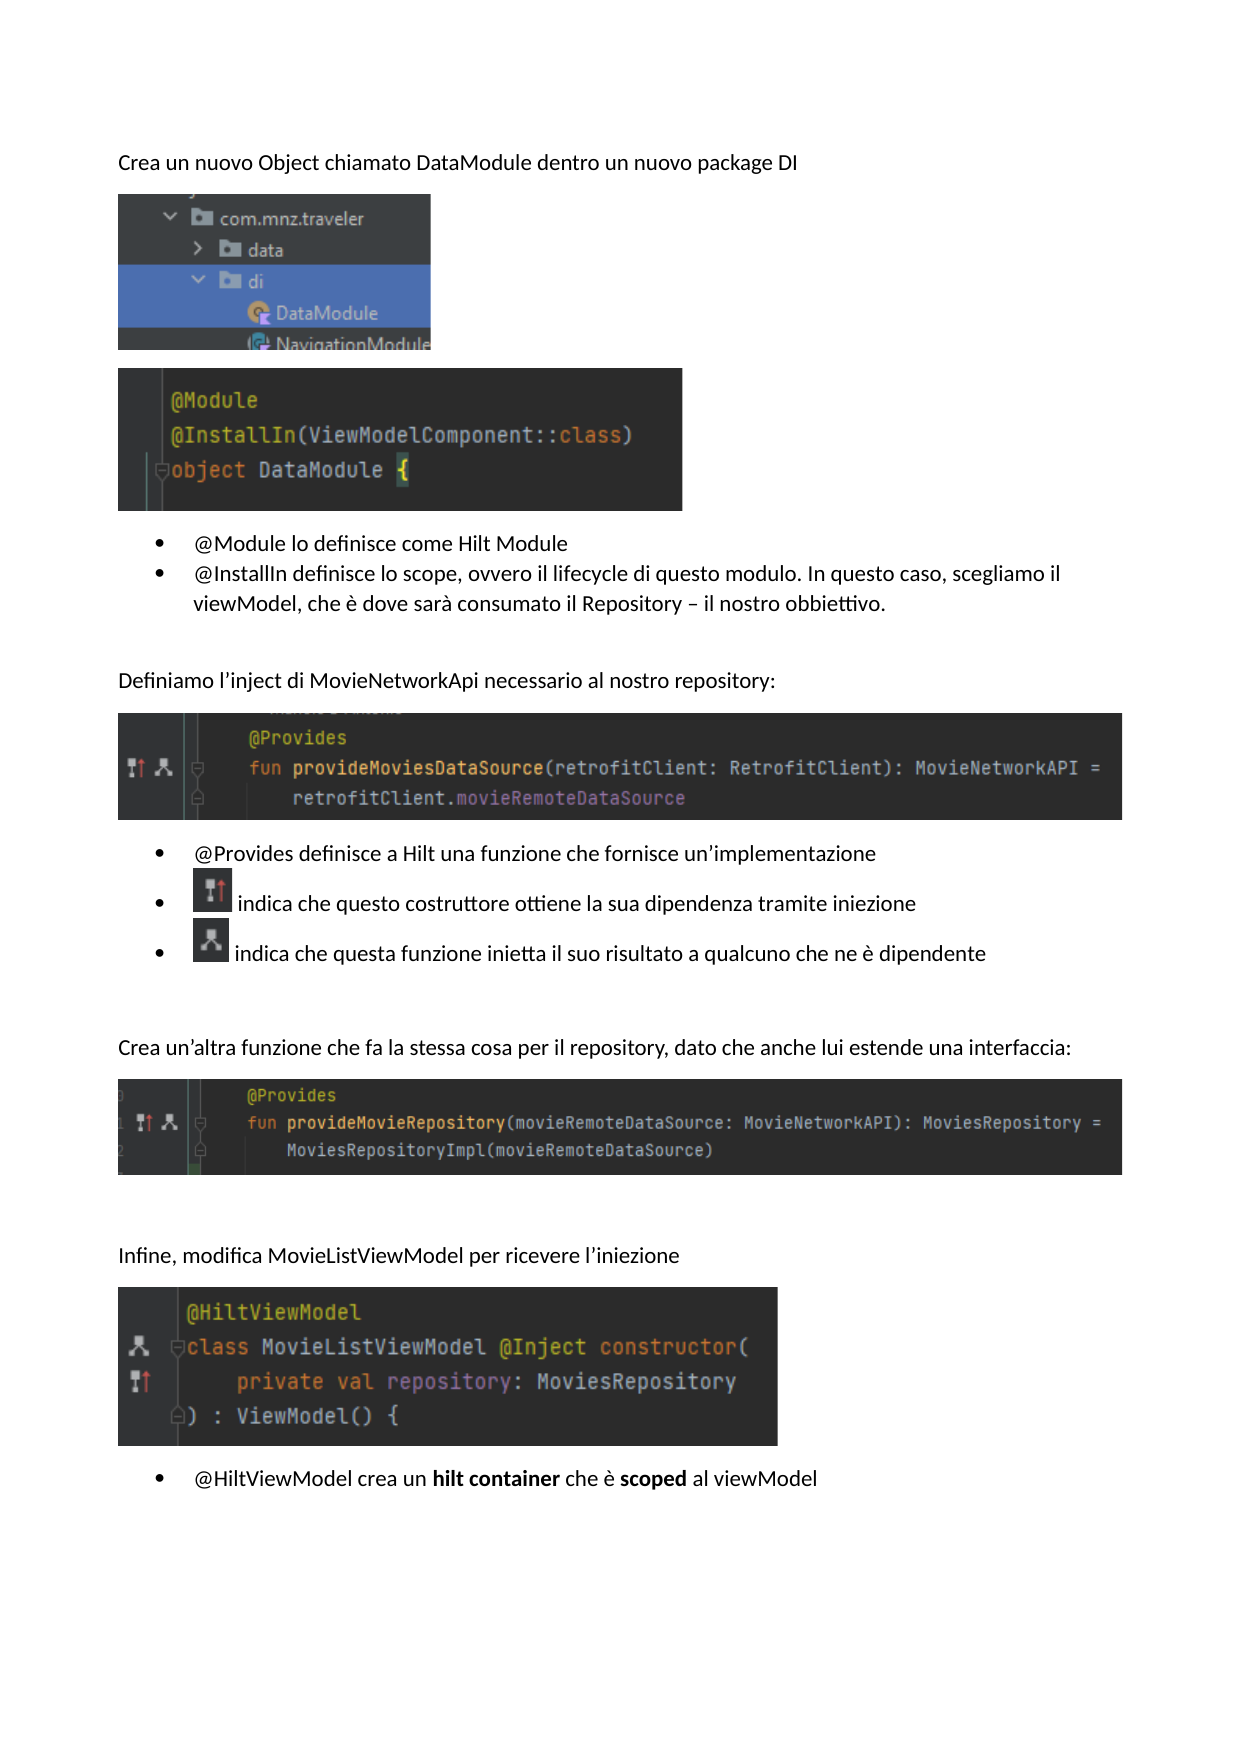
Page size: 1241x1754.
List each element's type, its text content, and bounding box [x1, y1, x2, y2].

picture [118, 1287, 778, 1446]
text Crea un nuovo Object chiamato DataModule dentro un nuovo package DI [118, 148, 1122, 176]
list @HiltViewModel crea un hilt container che è scoped al viewModel [156, 1464, 1122, 1492]
picture [118, 1079, 1123, 1175]
picture [118, 194, 431, 350]
picture [118, 713, 1123, 820]
list indica che questa funzione inietta il suo risultato a qualcuno che ne è dipendente [156, 919, 1122, 967]
list @InstallIn definisce lo scope, ovvero il lifecycle di questo modulo. In questo caso, scegliamo il viewModel, che è dove sarà consumato il Repository – il nostro obbiettivo. [156, 559, 1122, 617]
picture [193, 868, 233, 912]
list indica che questo costruttore ottiene la sua dipendenza tramite iniezione [156, 869, 1122, 917]
picture [118, 368, 683, 511]
list @Module lo definisce come Hilt Module [156, 529, 1122, 557]
text Definiamo l’inject di MovieNetworkApi necessario al nostro repository: [118, 667, 1122, 694]
text Infine, modifica MovieListViewModel per ricevere l’iniezione [118, 1241, 1122, 1269]
picture [193, 918, 229, 962]
list @Provides definisce a Hilt una funzione che fornisce un’implementazione [156, 839, 1122, 867]
text Crea un’altra funzione che fa la stessa cosa per il repository, dato che anche lui estende una interfaccia: [118, 1033, 1122, 1061]
